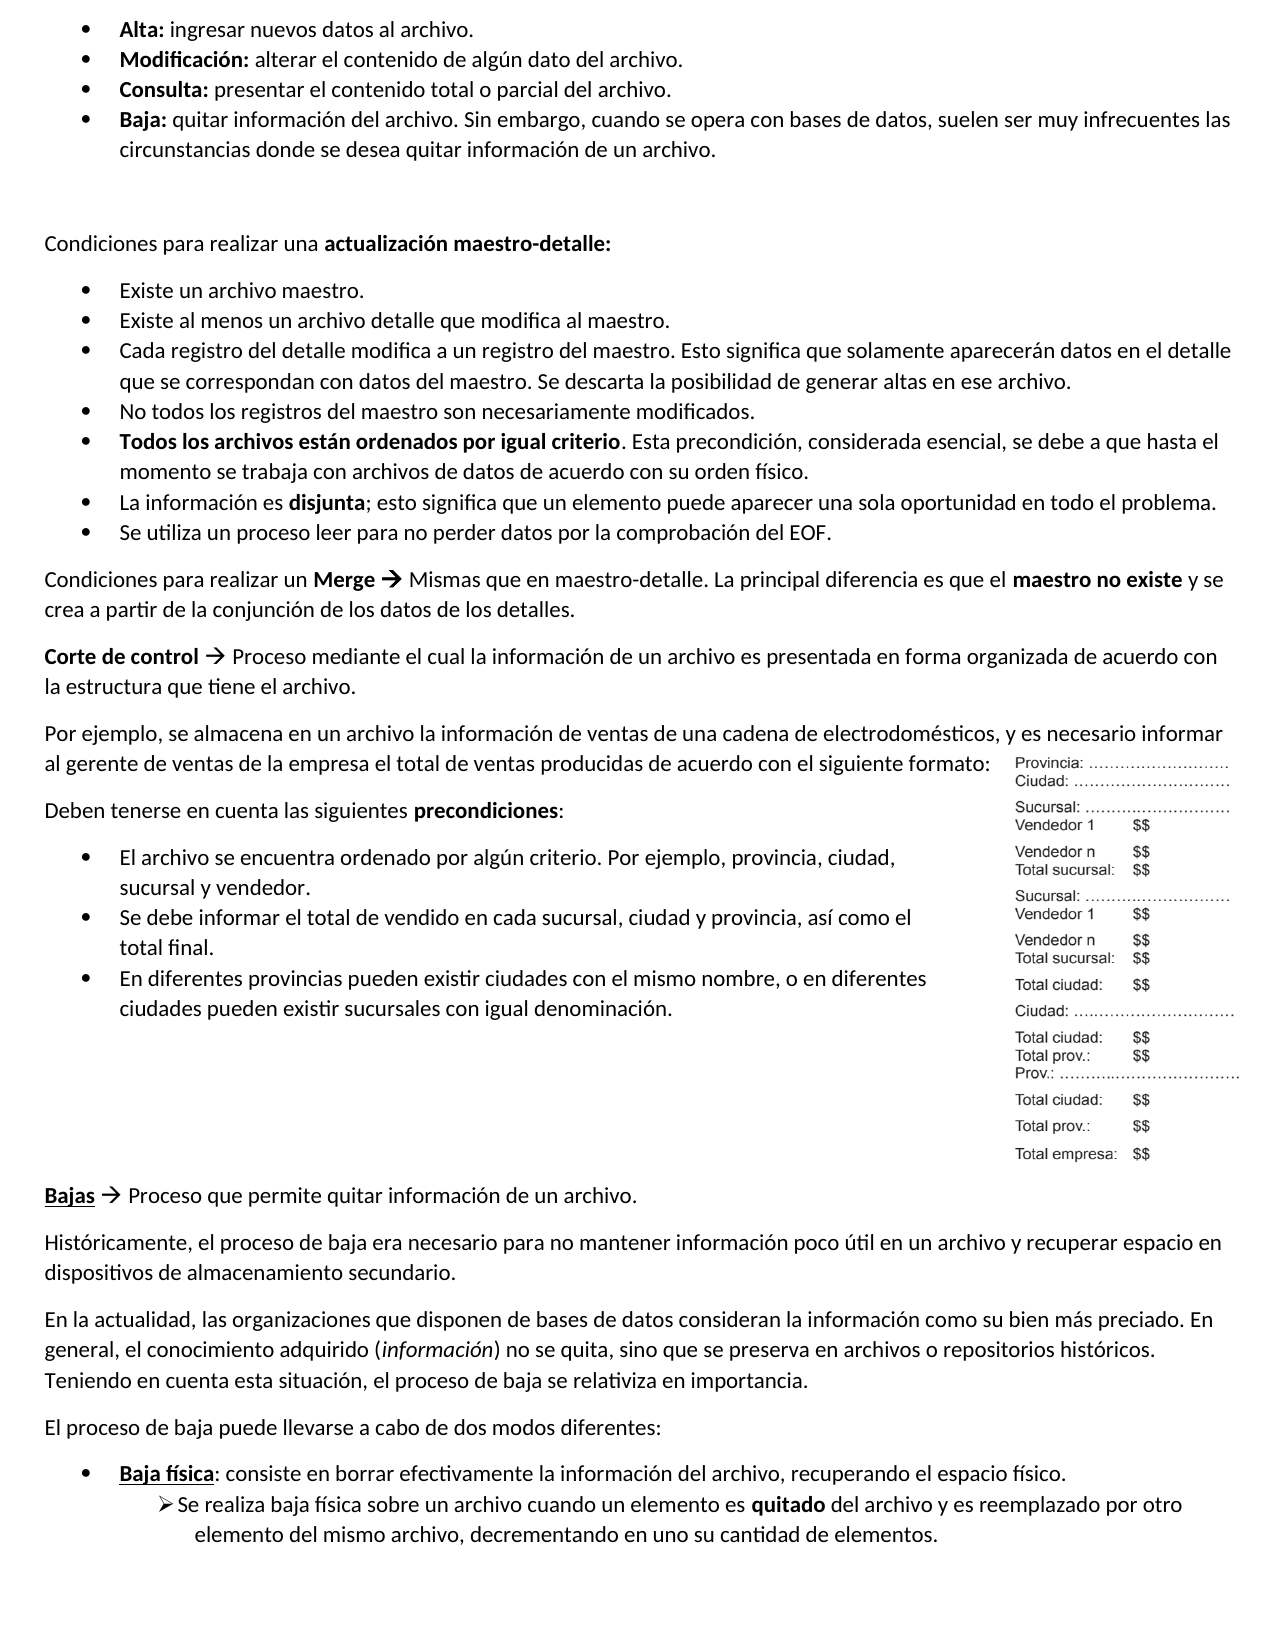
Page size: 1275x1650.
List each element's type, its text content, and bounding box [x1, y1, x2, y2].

list El archivo se encuentra ordenado por algún criterio. Por ejemplo, provincia, ciudad, [82, 843, 1240, 871]
list Modificación: alterar el contenido de algún dato del archivo. [82, 45, 1240, 73]
list total final. [119, 933, 1240, 962]
list No todos los registros del maestro son necesariamente modificados. [82, 397, 1240, 425]
list La información es disjunta; esto significa que un elemento puede aparecer una sola oportunidad en todo el problema. [82, 488, 1240, 516]
list Todos los archivos están ordenados por igual criterio. Esta precondición, considerada esencial, se debe a que hasta el momento se trabaja con archivos de datos de acuerdo con su orden físico. [82, 427, 1240, 486]
list Alta: ingresar nuevos datos al archivo. [82, 15, 1240, 43]
list Baja: quitar información del archivo. Sin embargo, cuando se opera con bases de datos, suelen ser muy infrecuentes las circunstancias donde se desea quitar información de un archivo. [82, 105, 1240, 164]
text En la actualidad, las organizaciones que disponen de bases de datos consideran la información como su bien más preciado. En general, el conocimiento adquirido (información) no se quita, sino que se preserva en archivos o repositorios históricos. Teniendo en cuenta esta situación, el proceso de baja se relativiza en importancia. [44, 1305, 1240, 1394]
list Cada registro del detalle modifica a un registro del maestro. Esto significa que solamente aparecerán datos en el detalle que se correspondan con datos del maestro. Se descarta la posibilidad de generar altas en ese archivo. [82, 337, 1240, 395]
text Corte de control Proceso mediante el cual la información de un archivo es presentada en forma organizada de acuerdo con la estructura que tiene el archivo. [44, 642, 1240, 700]
text Deben tenerse en cuenta las siguientes precondiciones: [44, 796, 1240, 824]
list Existe al menos un archivo detalle que modifica al maestro. [82, 306, 1240, 334]
list sucursal y vendedor. [119, 873, 1240, 901]
text El proceso de baja puede llevarse a cabo de dos modos diferentes: [44, 1413, 1240, 1441]
list ciudades pueden existir sucursales con igual denominación. [119, 994, 1240, 1022]
text Condiciones para realizar una actualización maestro-detalle: [44, 229, 1240, 257]
list Se debe informar el total de vendido en cada sucursal, ciudad y provincia, así como el [82, 903, 1240, 931]
text Por ejemplo, se almacena en un archivo la información de ventas de una cadena de electrodomésticos, y es necesario informar al gerente de ventas de la empresa el total de ventas producidas de acuerdo con el siguiente formato: [44, 719, 1240, 777]
picture [1002, 747, 1252, 1165]
list Se realiza baja física sobre un archivo cuando un elemento es quitado del archivo y es reemplazado por otro elemento del mismo archivo, decrementando en uno su cantidad de elementos. [157, 1490, 1240, 1548]
text Históricamente, el proceso de baja era necesario para no mantener información poco útil en un archivo y recuperar espacio en dispositivos de almacenamiento secundario. [44, 1228, 1240, 1287]
list Baja física: consiste en borrar efectivamente la información del archivo, recuperando el espacio físico. [82, 1459, 1240, 1488]
list Existe un archivo maestro. [82, 276, 1240, 304]
list Consulta: presentar el contenido total o parcial del archivo. [82, 75, 1240, 103]
list En diferentes provincias pueden existir ciudades con el mismo nombre, o en diferentes [82, 964, 1240, 992]
text Condiciones para realizar un Merge Mismas que en maestro-detalle. La principal diferencia es que el maestro no existe y se crea a partir de la conjunción de los datos de los detalles. [44, 565, 1240, 623]
list Se utiliza un proceso leer para no perder datos por la comprobación del EOF. [82, 518, 1240, 546]
text Bajas Proceso que permite quitar información de un archivo. [44, 1181, 1240, 1209]
